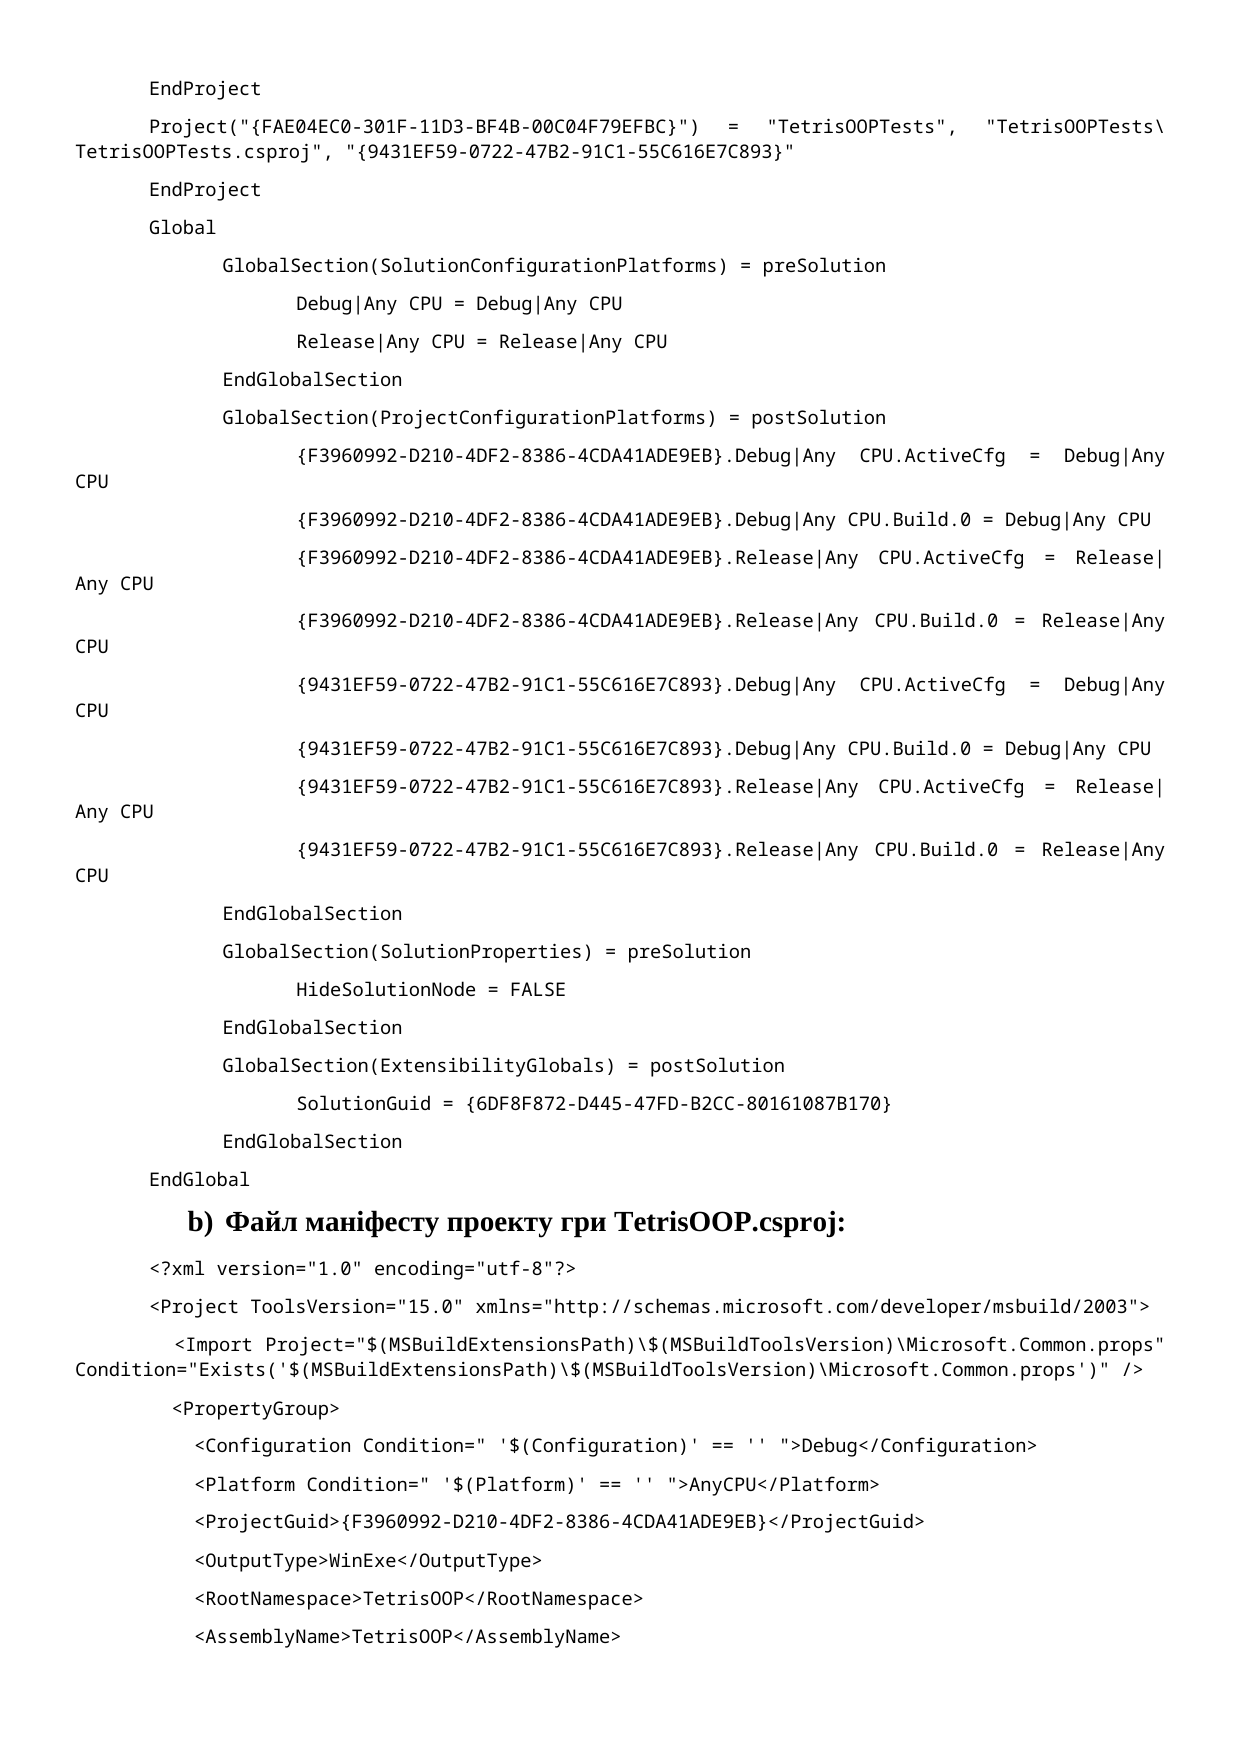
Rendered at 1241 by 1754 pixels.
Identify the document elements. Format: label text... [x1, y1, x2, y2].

text <AssemblyName>TetrisOOP</AssemblyName> [75, 1623, 1165, 1648]
text GlobalSection(SolutionConfigurationPlatforms) = preSolution [75, 253, 1165, 278]
text Debug|Any CPU = Debug|Any CPU [75, 291, 1165, 316]
text <Project ToolsVersion="15.0" xmlns="http://schemas.microsoft.com/developer/msbuild/2003"> [75, 1293, 1165, 1319]
text GlobalSection(ExtensibilityGlobals) = postSolution [75, 1052, 1165, 1078]
text Global [75, 214, 1165, 240]
text EndGlobalSection [75, 900, 1165, 926]
text GlobalSection(SolutionProperties) = preSolution [75, 938, 1165, 963]
text <ProjectGuid>{F3960992-D210-4DF2-8386-4CDA41ADE9EB}</ProjectGuid> [75, 1509, 1165, 1534]
text {9431EF59-0722-47B2-91C1-55C616E7C893}.Release|Any CPU.ActiveCfg = Release|Any CPU [75, 773, 1165, 824]
text EndGlobalSection [75, 367, 1165, 392]
text EndGlobal [75, 1166, 1165, 1192]
text {9431EF59-0722-47B2-91C1-55C616E7C893}.Release|Any CPU.Build.0 = Release|Any CPU [75, 836, 1165, 887]
text <OutputType>WinExe</OutputType> [75, 1547, 1165, 1572]
text <Configuration Condition=" '$(Configuration)' == '' ">Debug</Configuration> [75, 1433, 1165, 1458]
text <RootNamespace>TetrisOOP</RootNamespace> [75, 1585, 1165, 1610]
text <Platform Condition=" '$(Platform)' == '' ">AnyCPU</Platform> [75, 1471, 1165, 1496]
text SolutionGuid = {6DF8F872-D445-47FD-B2CC-80161087B170} [75, 1090, 1165, 1116]
list Файл маніфесту проекту гри TetrisOOP.csproj: [187, 1204, 1165, 1238]
text {F3960992-D210-4DF2-8386-4CDA41ADE9EB}.Debug|Any CPU.ActiveCfg = Debug|Any CPU [75, 443, 1165, 494]
text Release|Any CPU = Release|Any CPU [75, 329, 1165, 354]
text <Import Project="$(MSBuildExtensionsPath)\$(MSBuildToolsVersion)\Microsoft.Common.props" Condition="Exists('$(MSBuildExtensionsPath)\$(MSBuildToolsVersion)\Microsoft.Common.props')" /> [75, 1331, 1165, 1382]
text GlobalSection(ProjectConfigurationPlatforms) = postSolution [75, 405, 1165, 430]
text EndProject [75, 177, 1165, 202]
text {F3960992-D210-4DF2-8386-4CDA41ADE9EB}.Release|Any CPU.Build.0 = Release|Any CPU [75, 608, 1165, 659]
text {F3960992-D210-4DF2-8386-4CDA41ADE9EB}.Release|Any CPU.ActiveCfg = Release|Any CPU [75, 544, 1165, 595]
text <PropertyGroup> [75, 1395, 1165, 1420]
text EndGlobalSection [75, 1128, 1165, 1154]
text HideSolutionNode = FALSE [75, 976, 1165, 1002]
text Project("{FAE04EC0-301F-11D3-BF4B-00C04F79EFBC}") = "TetrisOOPTests", "TetrisOOPTests\TetrisOOPTests.csproj", "{9431EF59-0722-47B2-91C1-55C616E7C893}" [75, 113, 1165, 164]
text {F3960992-D210-4DF2-8386-4CDA41ADE9EB}.Debug|Any CPU.Build.0 = Debug|Any CPU [75, 506, 1165, 532]
text {9431EF59-0722-47B2-91C1-55C616E7C893}.Debug|Any CPU.Build.0 = Debug|Any CPU [75, 735, 1165, 760]
text EndGlobalSection [75, 1014, 1165, 1039]
text <?xml version="1.0" encoding="utf-8"?> [75, 1255, 1165, 1281]
text {9431EF59-0722-47B2-91C1-55C616E7C893}.Debug|Any CPU.ActiveCfg = Debug|Any CPU [75, 671, 1165, 722]
text EndProject [75, 75, 1165, 101]
